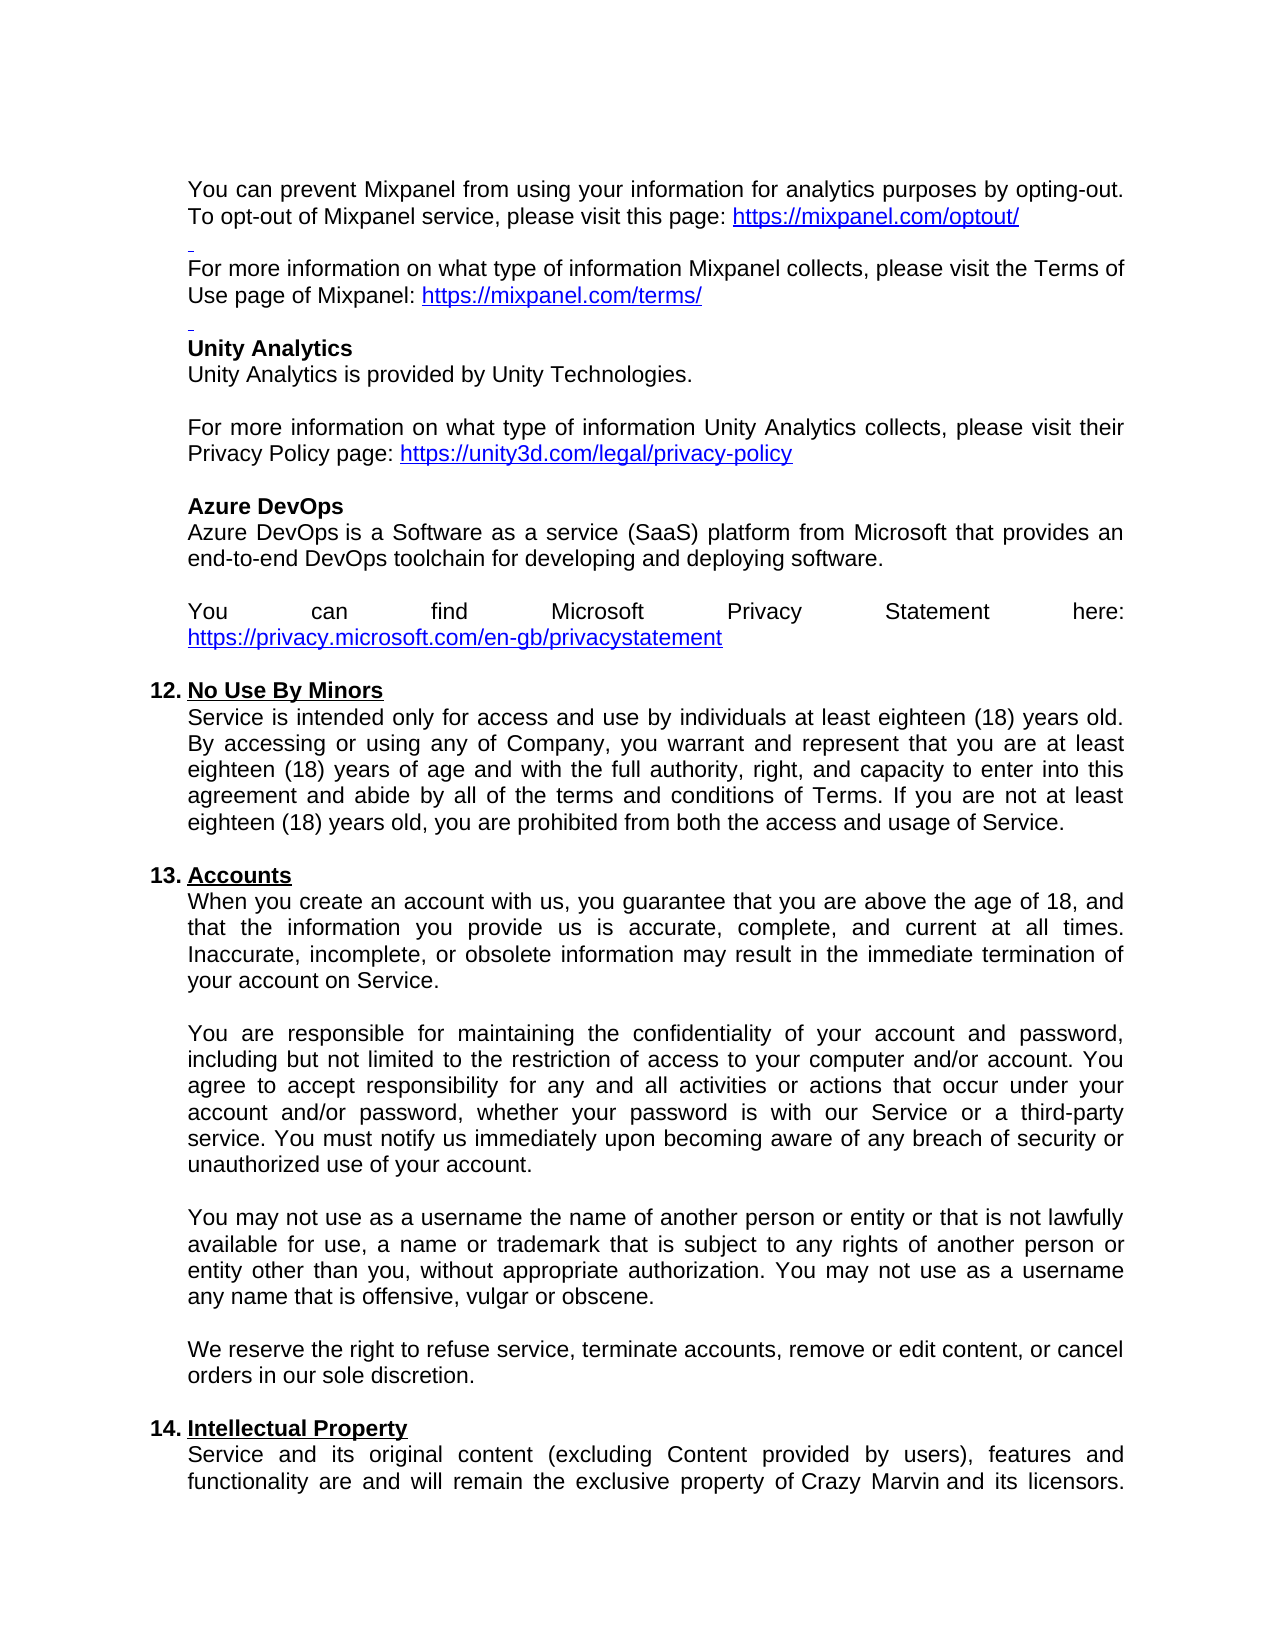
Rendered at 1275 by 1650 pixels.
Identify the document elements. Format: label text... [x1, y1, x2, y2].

text You can find Microsoft Privacy Statement here: https://privacy.microsoft.com/en-gb/privacystatement [187, 598, 1125, 651]
list Accounts [150, 862, 1125, 888]
text For more information on what type of information Mixpanel collects, please visit the Terms of Use page of Mixpanel: https://mixpanel.com/terms/ [187, 255, 1125, 308]
text Azure DevOps is a Software as a service (SaaS) platform from Microsoft that provides an end-to-end DevOps toolchain for developing and deploying software. [187, 519, 1125, 572]
text Service is intended only for access and use by individuals at least eighteen (18) years old. By accessing or using any of Company, you warrant and represent that you are at least eighteen (18) years of age and with the full authority, right, and capacity to enter into this agreement and abide by all of the terms and conditions of Terms. If you are not at least eighteen (18) years old, you are prohibited from both the access and usage of Service. [187, 703, 1125, 835]
text We reserve the right to refuse service, terminate accounts, remove or edit content, or cancel orders in our sole discretion. [187, 1336, 1125, 1389]
text Azure DevOps [187, 493, 1125, 519]
list Intellectual Property [150, 1415, 1125, 1441]
list Unity Analytics [187, 334, 1125, 361]
text You are responsible for maintaining the confidentiality of your account and password, including but not limited to the restriction of access to your computer and/or account. You agree to accept responsibility for any and all activities or actions that occur under your account and/or password, whether your password is with our Service or a third-party service. You must notify us immediately upon becoming aware of any breach of security or unauthorized use of your account. [187, 1020, 1125, 1178]
text When you create an account with us, you guarantee that you are above the age of 18, and that the information you provide us is accurate, complete, and current at all times. Inaccurate, incomplete, or obsolete information may result in the immediate termination of your account on Service. [187, 888, 1125, 993]
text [187, 1441, 1125, 1494]
text You may not use as a username the name of another person or entity or that is not lawfully available for use, a name or trademark that is subject to any rights of another person or entity other than you, without appropriate authorization. You may not use as a username any name that is offensive, vulgar or obscene. [187, 1204, 1125, 1309]
text You can prevent Mixpanel from using your information for analytics purposes by opting-out. To opt-out of Mixpanel service, please visit this page: https://mixpanel.com/optout/ [187, 176, 1125, 229]
text Unity Analytics is provided by Unity Technologies. [187, 361, 1125, 387]
list No Use By Minors [150, 677, 1125, 703]
text For more information on what type of information Unity Analytics collects, please visit their Privacy Policy page: https://unity3d.com/legal/privacy-policy [187, 413, 1125, 466]
